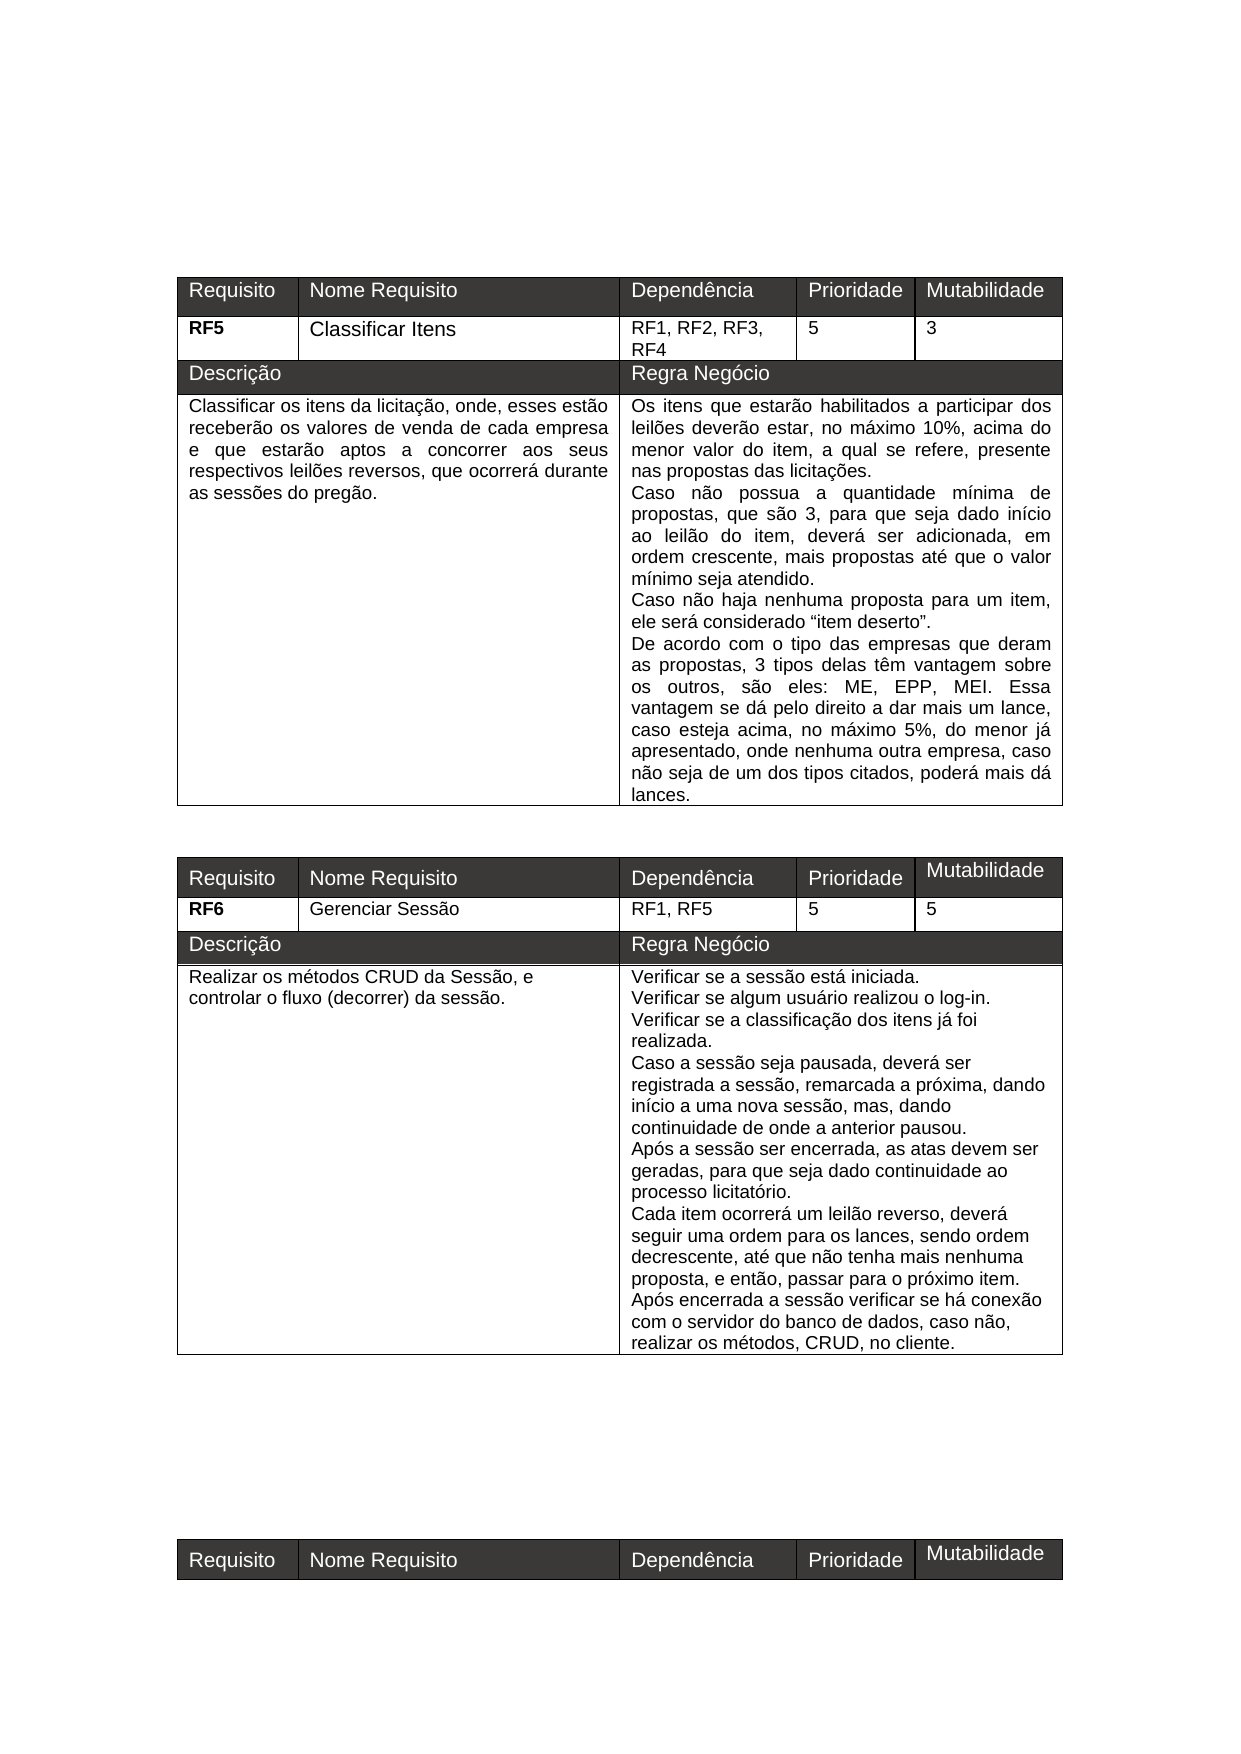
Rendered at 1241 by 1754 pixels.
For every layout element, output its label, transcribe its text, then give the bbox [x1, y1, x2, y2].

table_header Dependência [620, 278, 796, 316]
table_header Mutabilidade [916, 1540, 1062, 1579]
table_header Requisito [178, 1540, 298, 1579]
table_cell Verificar se a sessão está iniciada. Verificar se algum usuário realizou o log-in. Verificar se a classificação dos itens já foi realizada. Caso a sessão seja pausada, deverá ser registrada a sessão, remarcada a próxima, dando início a uma nova sessão, mas, dando continuidade de onde a anterior pausou. Após a sessão ser encerrada, as atas devem ser geradas, para que seja dado continuidade ao processo licitatório. Cada item ocorrerá um leilão reverso, deverá seguir uma ordem para os lances, sendo ordem decrescente, até que não tenha mais nenhuma proposta, e então, passar para o próximo item. Após encerrada a sessão verificar se há conexão com o servidor do banco de dados, caso não, realizar os métodos, CRUD, no cliente. [620, 966, 1062, 1354]
table_cell Descrição [178, 932, 619, 964]
table_cell Gerenciar Sessão [299, 898, 619, 931]
table_header Prioridade [797, 278, 914, 316]
table_cell RF1, RF2, RF3, RF4 [620, 317, 796, 360]
table_cell RF1, RF5 [620, 898, 796, 931]
table_cell 3 [916, 317, 1062, 360]
table_header Nome Requisito [299, 278, 619, 316]
table_header Nome Requisito [299, 1540, 619, 1579]
table_cell Regra Negócio [620, 932, 1062, 964]
table_header Mutabilidade [916, 278, 1062, 316]
table_header Nome Requisito [299, 858, 619, 897]
table_cell Classificar os itens da licitação, onde, esses estão receberão os valores de venda de cada empresa e que estarão aptos a concorrer aos seus respectivos leilões reversos, que ocorrerá durante as sessões do pregão. [178, 395, 619, 805]
table_header Dependência [620, 858, 796, 897]
table_header Requisito [178, 858, 298, 897]
table_header Requisito [178, 278, 298, 316]
table_cell 5 [797, 317, 914, 360]
table_cell Os itens que estarão habilitados a participar dos leilões deverão estar, no máximo 10%, acima do menor valor do item, a qual se refere, presente nas propostas das licitações. Caso não possua a quantidade mínima de propostas, que são 3, para que seja dado início ao leilão do item, deverá ser adicionada, em ordem crescente, mais propostas até que o valor mínimo seja atendido. Caso não haja nenhuma proposta para um item, ele será considerado “item deserto”. De acordo com o tipo das empresas que deram as propostas, 3 tipos delas têm vantagem sobre os outros, são eles: ME, EPP, MEI. Essa vantagem se dá pelo direito a dar mais um lance, caso esteja acima, no máximo 5%, do menor já apresentado, onde nenhuma outra empresa, caso não seja de um dos tipos citados, poderá mais dá lances. [620, 395, 1062, 805]
table_cell Regra Negócio [620, 361, 1062, 394]
table_cell Descrição [178, 361, 619, 394]
table_cell RF5 [178, 317, 298, 360]
table_cell Classificar Itens [299, 317, 619, 360]
table_cell 5 [797, 898, 914, 931]
table_cell Realizar os métodos CRUD da Sessão, e controlar o fluxo (decorrer) da sessão. [178, 966, 619, 1354]
table_cell 5 [916, 898, 1062, 931]
table_cell RF6 [178, 898, 298, 931]
table_header Dependência [620, 1540, 796, 1579]
table_header Mutabilidade [916, 858, 1062, 897]
table_header Prioridade [797, 858, 914, 897]
table_header Prioridade [797, 1540, 914, 1579]
